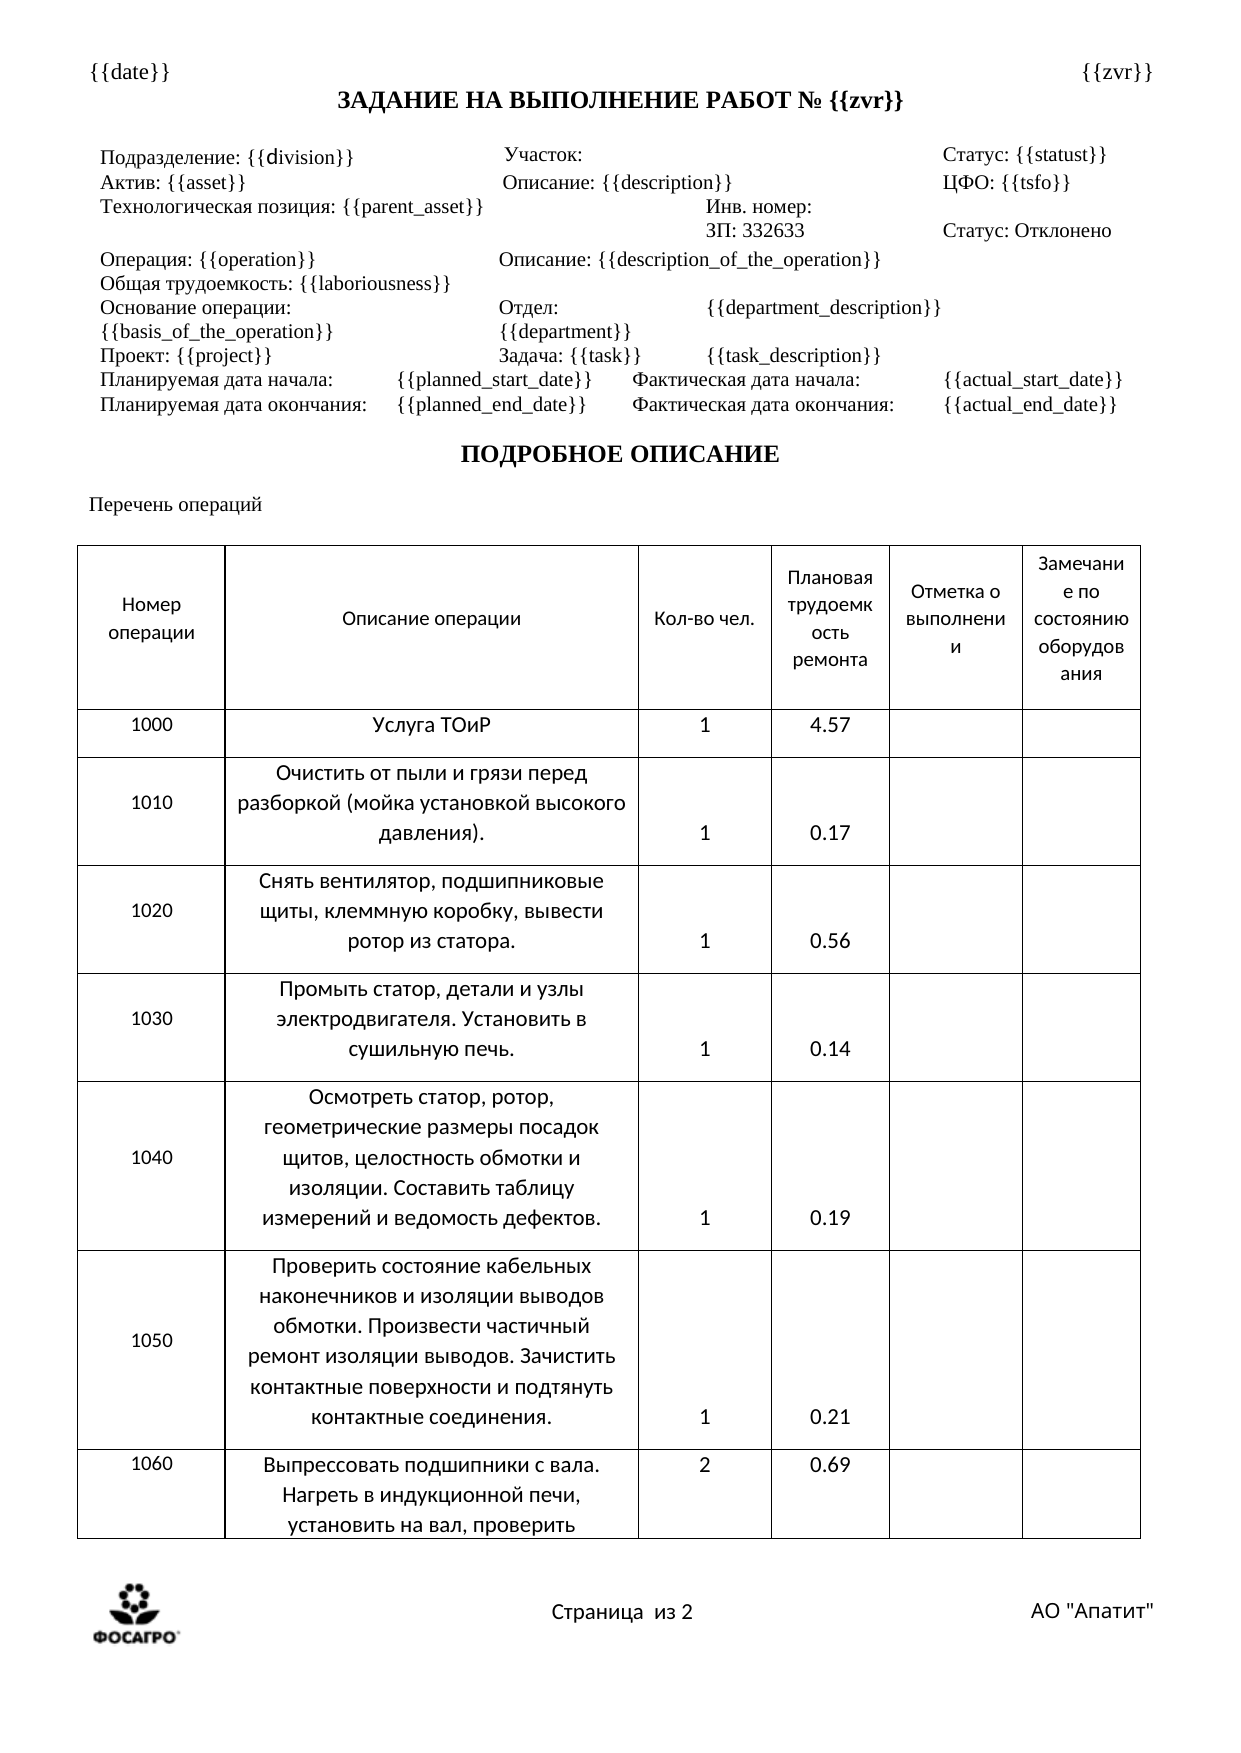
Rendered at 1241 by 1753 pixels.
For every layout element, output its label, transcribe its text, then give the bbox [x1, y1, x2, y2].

table_header {{zvr}} [620, 58, 1163, 85]
picture [88, 1571, 192, 1651]
table_header {{date}} [78, 58, 620, 85]
